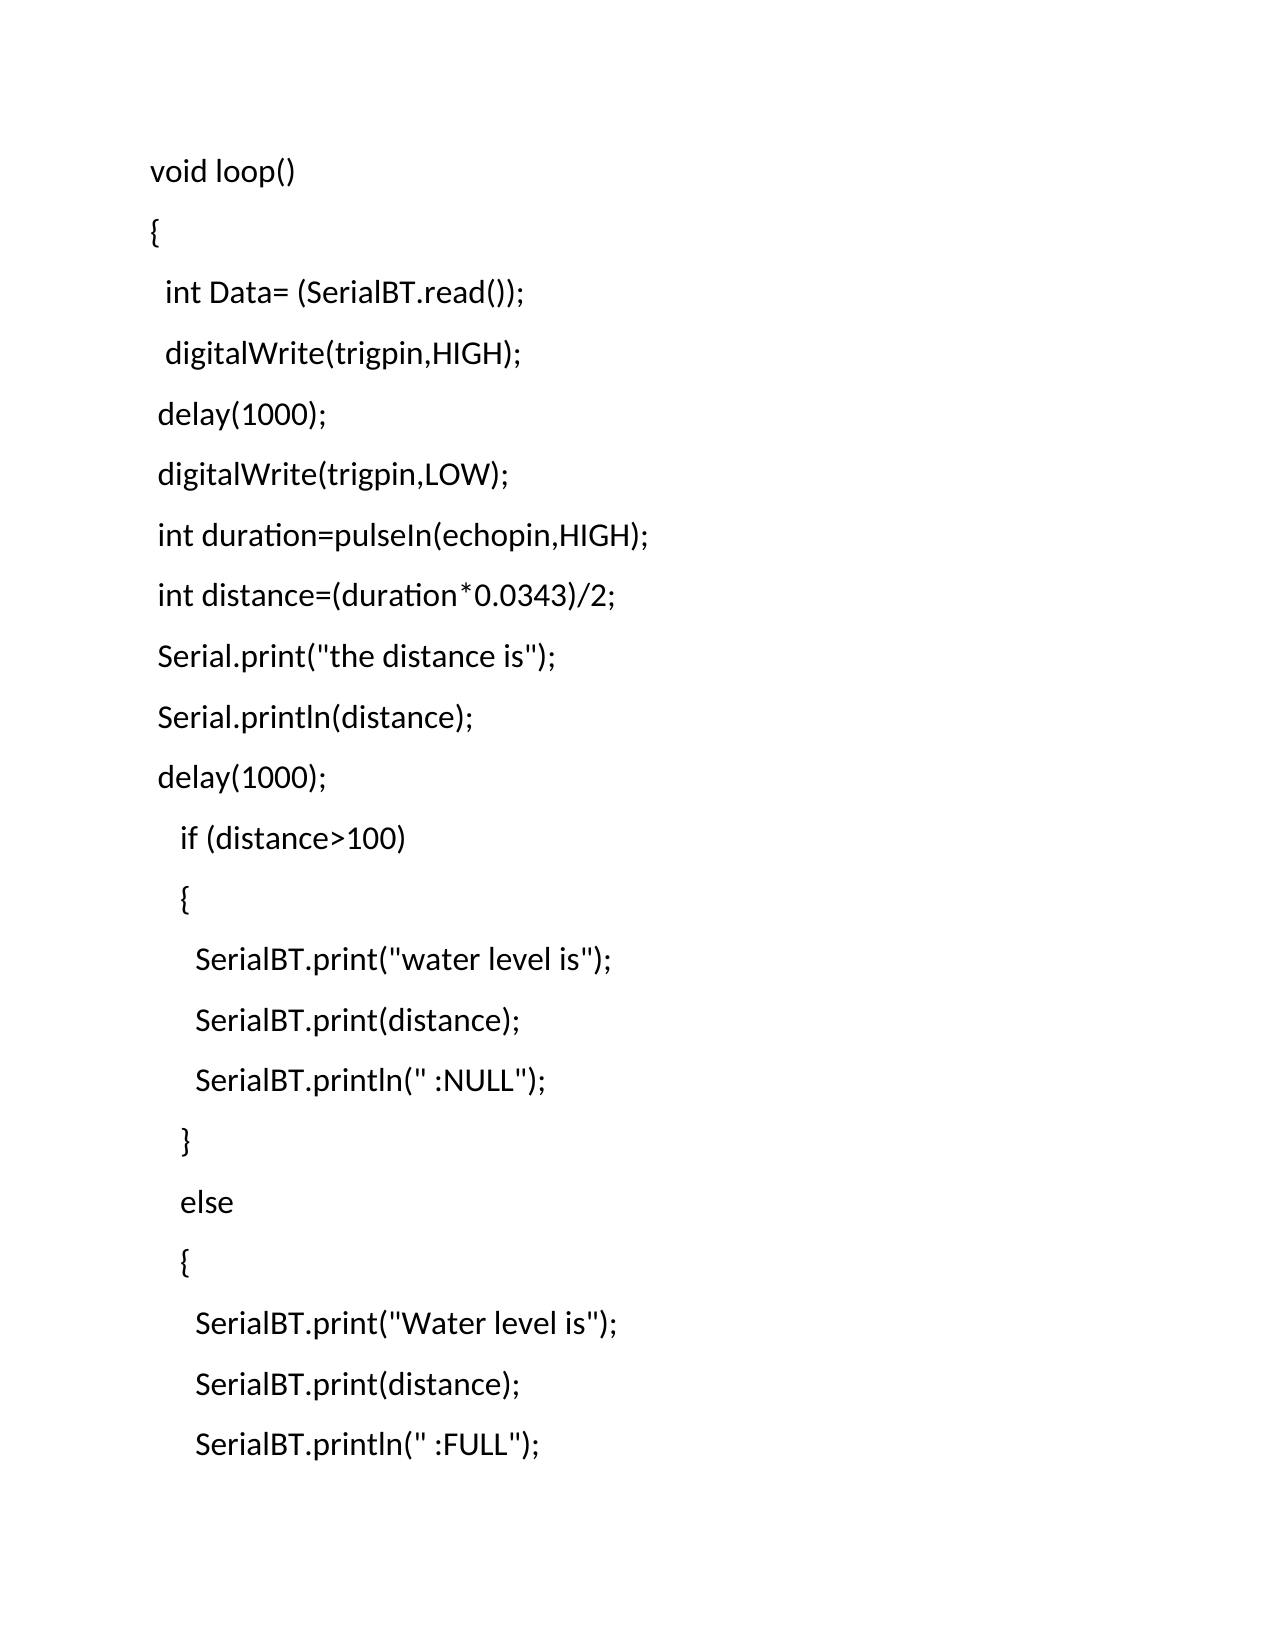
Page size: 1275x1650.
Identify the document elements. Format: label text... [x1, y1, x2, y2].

text digitalWrite(trigpin,HIGH); [150, 332, 1125, 373]
text Serial.print("the distance is"); [150, 635, 1125, 676]
text void loop() [150, 150, 1125, 191]
text int Data= (SerialBT.read()); [150, 271, 1125, 312]
text { [150, 1241, 1125, 1282]
text else [150, 1181, 1125, 1221]
text { [150, 211, 1125, 251]
text int distance=(duration*0.0343)/2; [150, 574, 1125, 615]
text SerialBT.print(distance); [150, 1362, 1125, 1403]
text SerialBT.print("Water level is"); [150, 1302, 1125, 1343]
text digitalWrite(trigpin,LOW); [150, 453, 1125, 494]
text { [150, 877, 1125, 918]
text delay(1000); [150, 756, 1125, 797]
text SerialBT.println(" :NULL"); [150, 1059, 1125, 1100]
text SerialBT.print("water level is"); [150, 938, 1125, 979]
text } [150, 1120, 1125, 1161]
text if (distance>100) [150, 817, 1125, 858]
text delay(1000); [150, 392, 1125, 433]
text int duration=pulseIn(echopin,HIGH); [150, 514, 1125, 554]
text SerialBT.println(" :FULL"); [150, 1423, 1125, 1464]
text SerialBT.print(distance); [150, 999, 1125, 1039]
text Serial.println(distance); [150, 696, 1125, 736]
